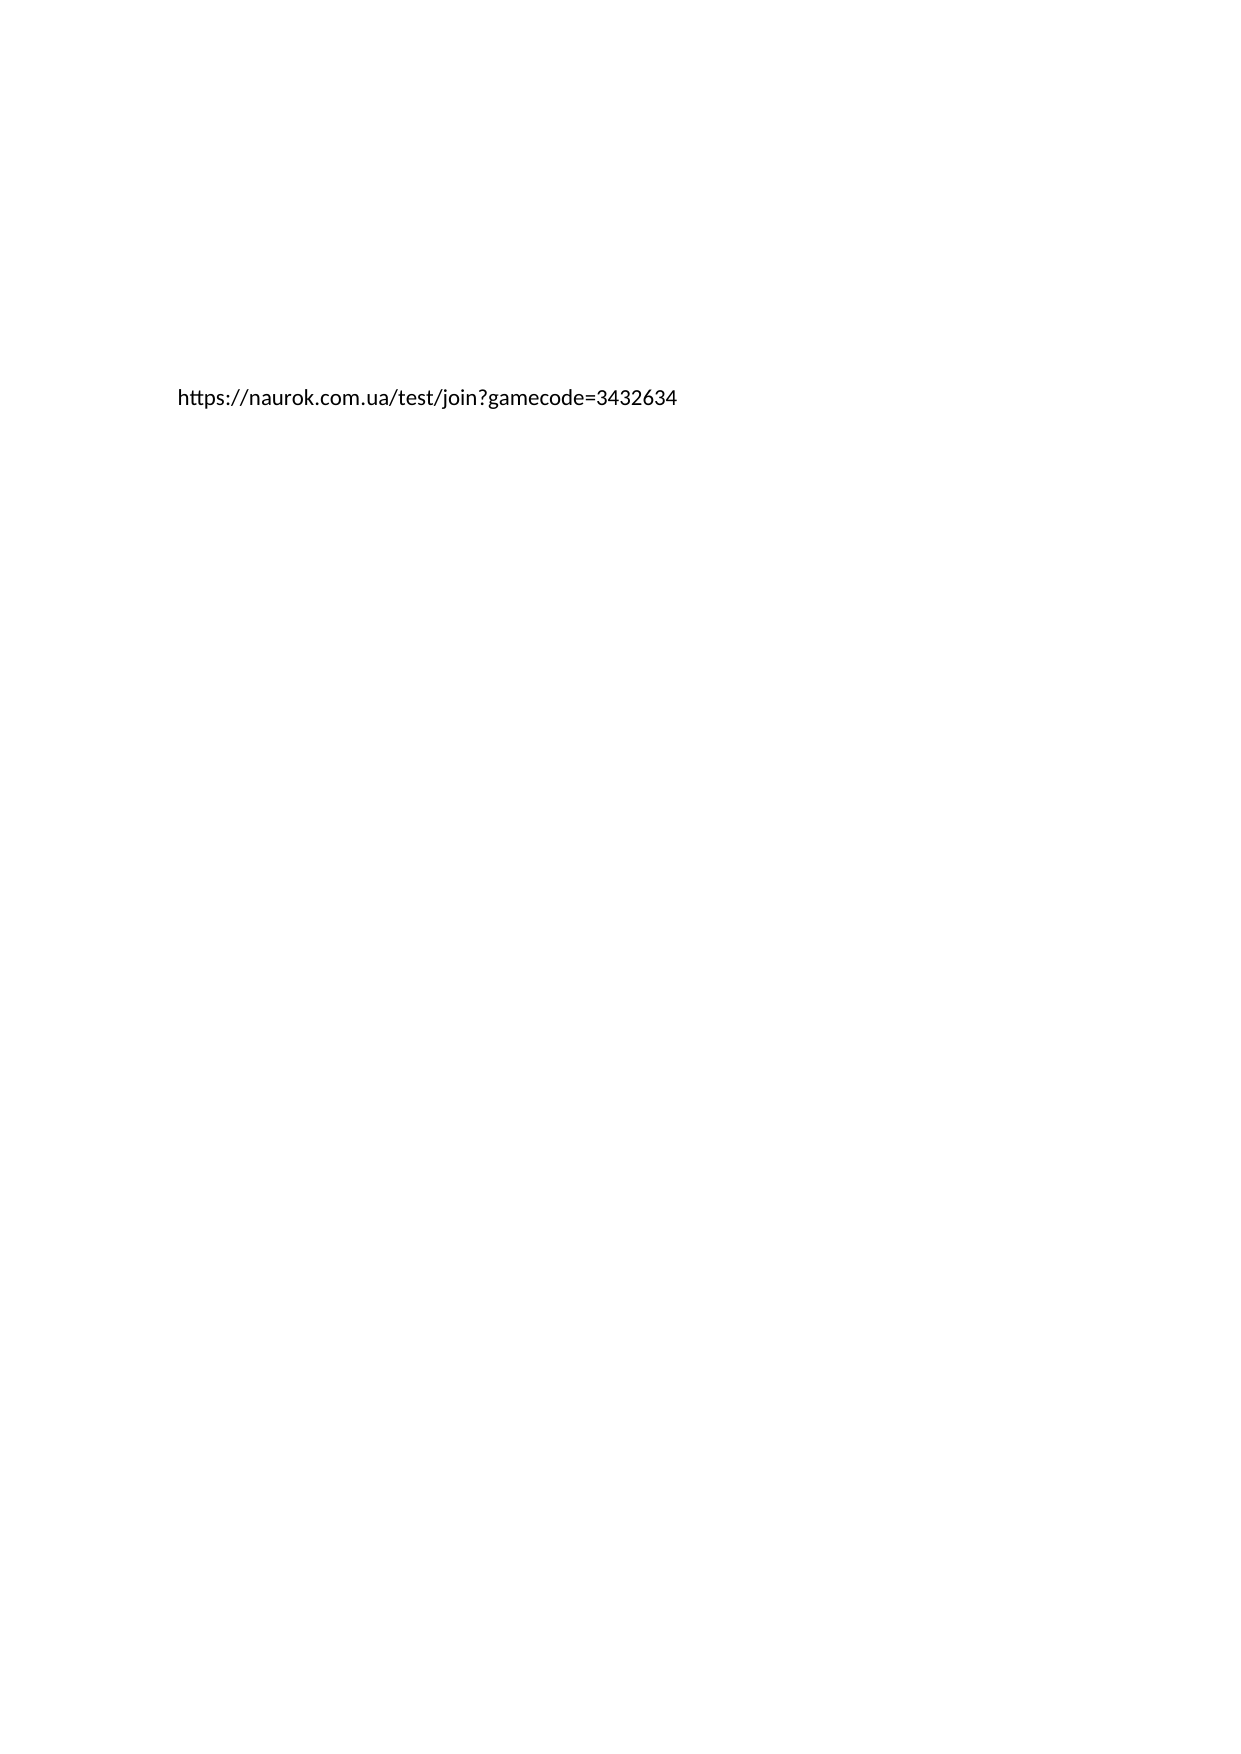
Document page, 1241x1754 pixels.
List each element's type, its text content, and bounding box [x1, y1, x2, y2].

text https://naurok.com.ua/test/join?gamecode=3432634 [177, 383, 1152, 411]
